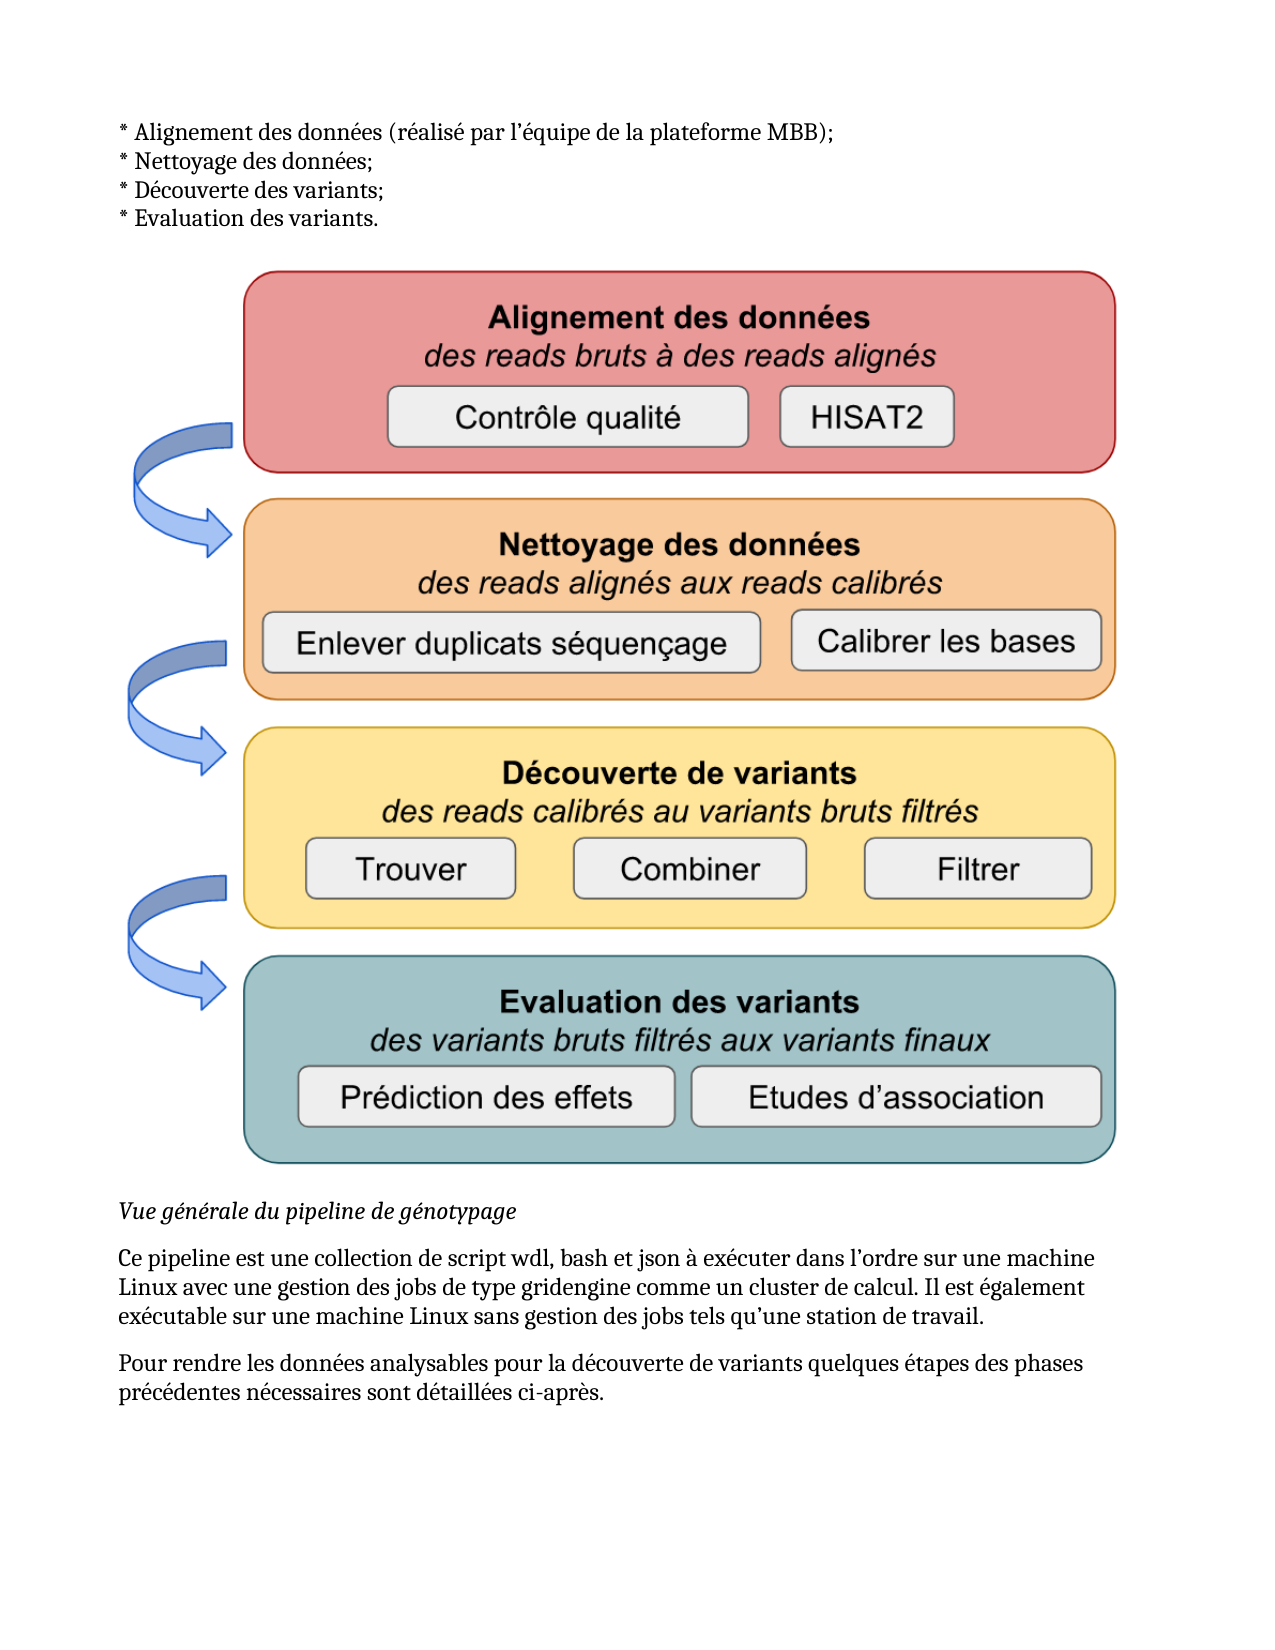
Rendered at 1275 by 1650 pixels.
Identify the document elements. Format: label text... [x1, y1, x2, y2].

picture [118, 251, 1156, 1176]
text Ce pipeline est une collection de script wdl, bash et json à exécuter dans l’ordre sur une machine Linux avec une gestion des jobs de type gridengine comme un cluster de calcul. Il est également exécutable sur une machine Linux sans gestion des jobs tels qu’une station de travail. [118, 1244, 1157, 1331]
text Vue générale du pipeline de génotypage [118, 1197, 1157, 1226]
text Pour rendre les données analysables pour la découverte de variants quelques étapes des phases précédentes nécessaires sont détaillées ci-après. [118, 1349, 1157, 1407]
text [118, 118, 1157, 233]
